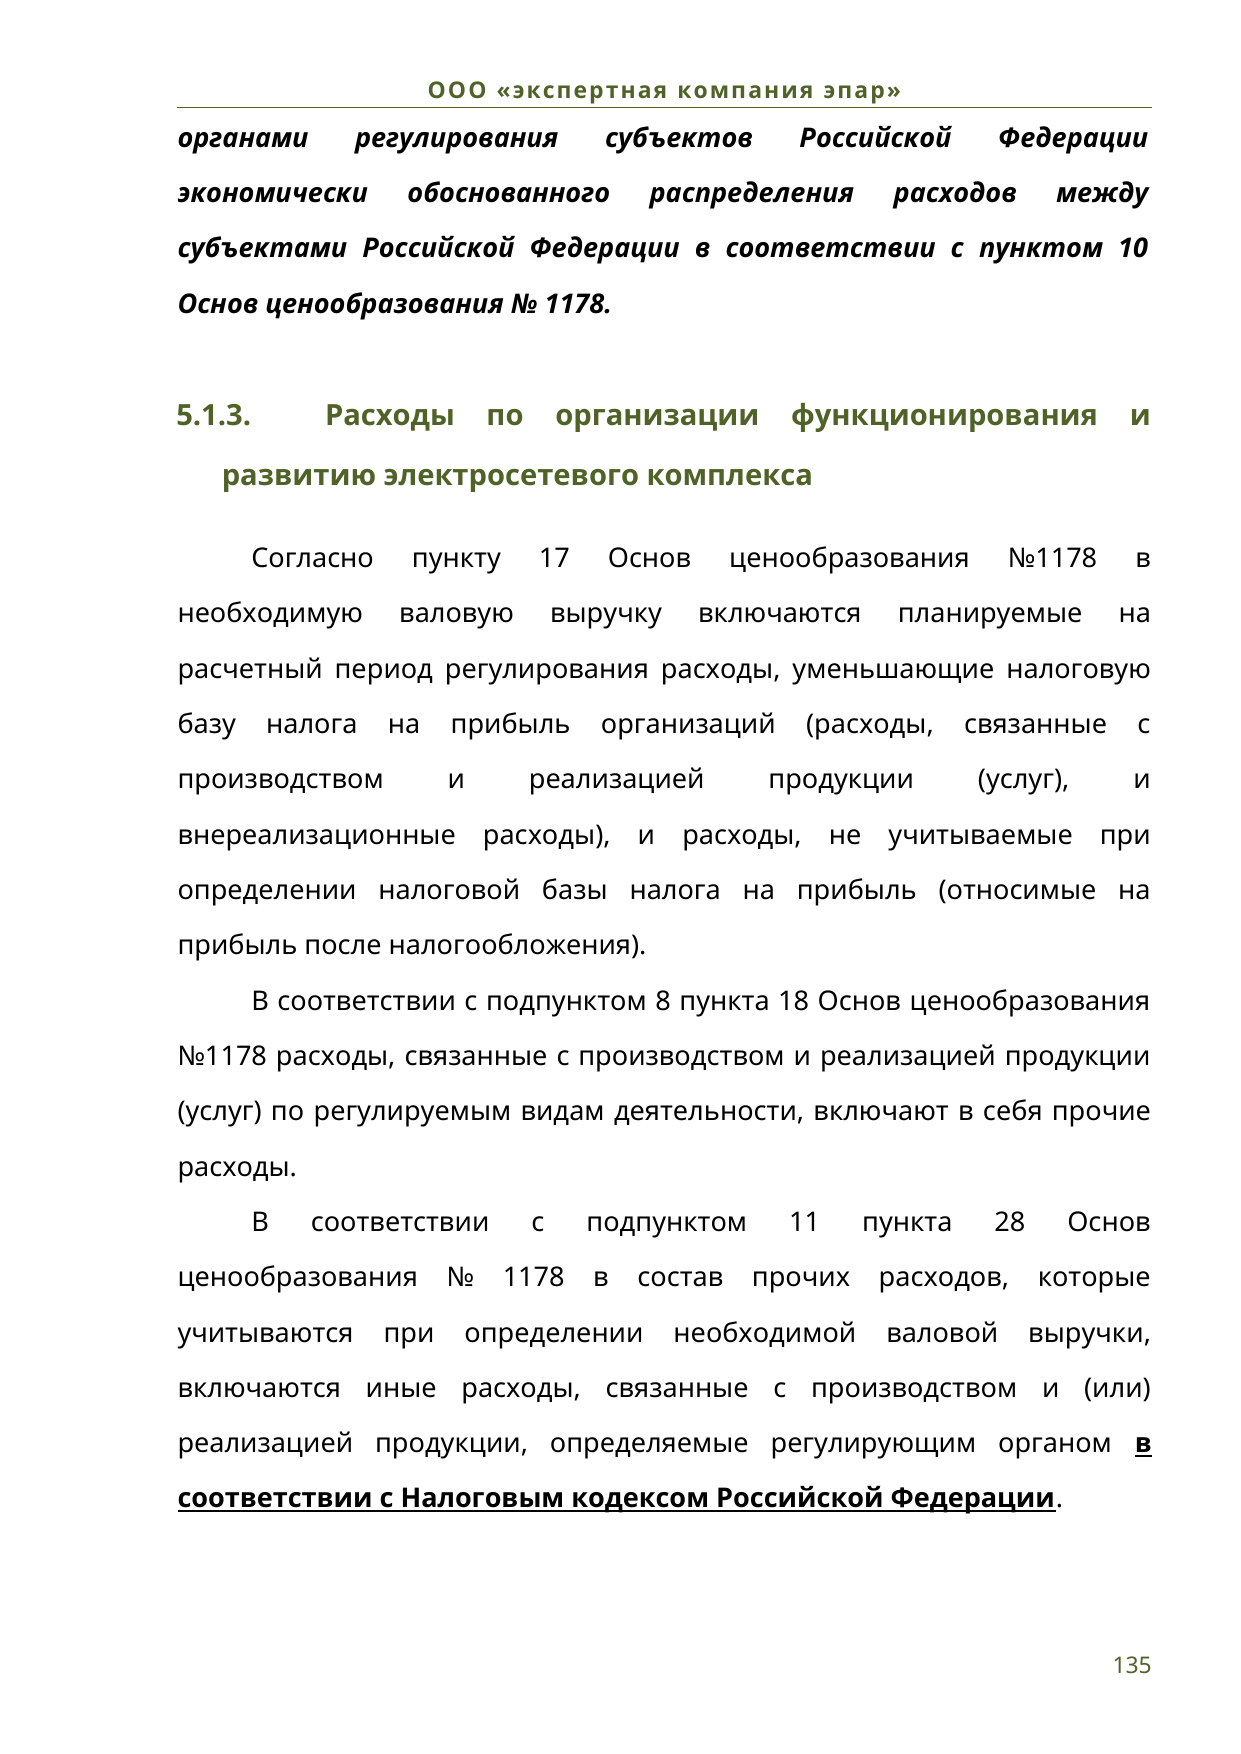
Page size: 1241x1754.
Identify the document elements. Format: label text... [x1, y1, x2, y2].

text В соответствии с подпунктом 11 пункта 28 Основ ценообразования № 1178 в состав прочих расходов, которые учитываются при определении необходимой валовой выручки, включаются иные расходы, связанные с производством и (или) реализацией продукции, определяемые регулирующим органом в соответствии с Налоговым кодексом Российской Федерации. [177, 1202, 1152, 1516]
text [177, 118, 1152, 321]
text В соответствии с подпунктом 8 пункта 18 Основ ценообразования №1178 расходы, связанные с производством и реализацией продукции (услуг) по регулируемым видам деятельности, включают в себя прочие расходы. [177, 981, 1152, 1184]
subtitle Расходы по организации функционирования и развитию электросетевого комплекса [176, 395, 1152, 494]
text Согласно пункту 17 Основ ценообразования №1178 в необходимую валовую выручку включаются планируемые на расчетный период регулирования расходы, уменьшающие налоговую базу налога на прибыль организаций (расходы, связанные с производством и реализацией продукции (услуг), и внереализационные расходы), и расходы, не учитываемые при определении налоговой базы налога на прибыль (относимые на прибыль после налогообложения). [177, 539, 1152, 963]
